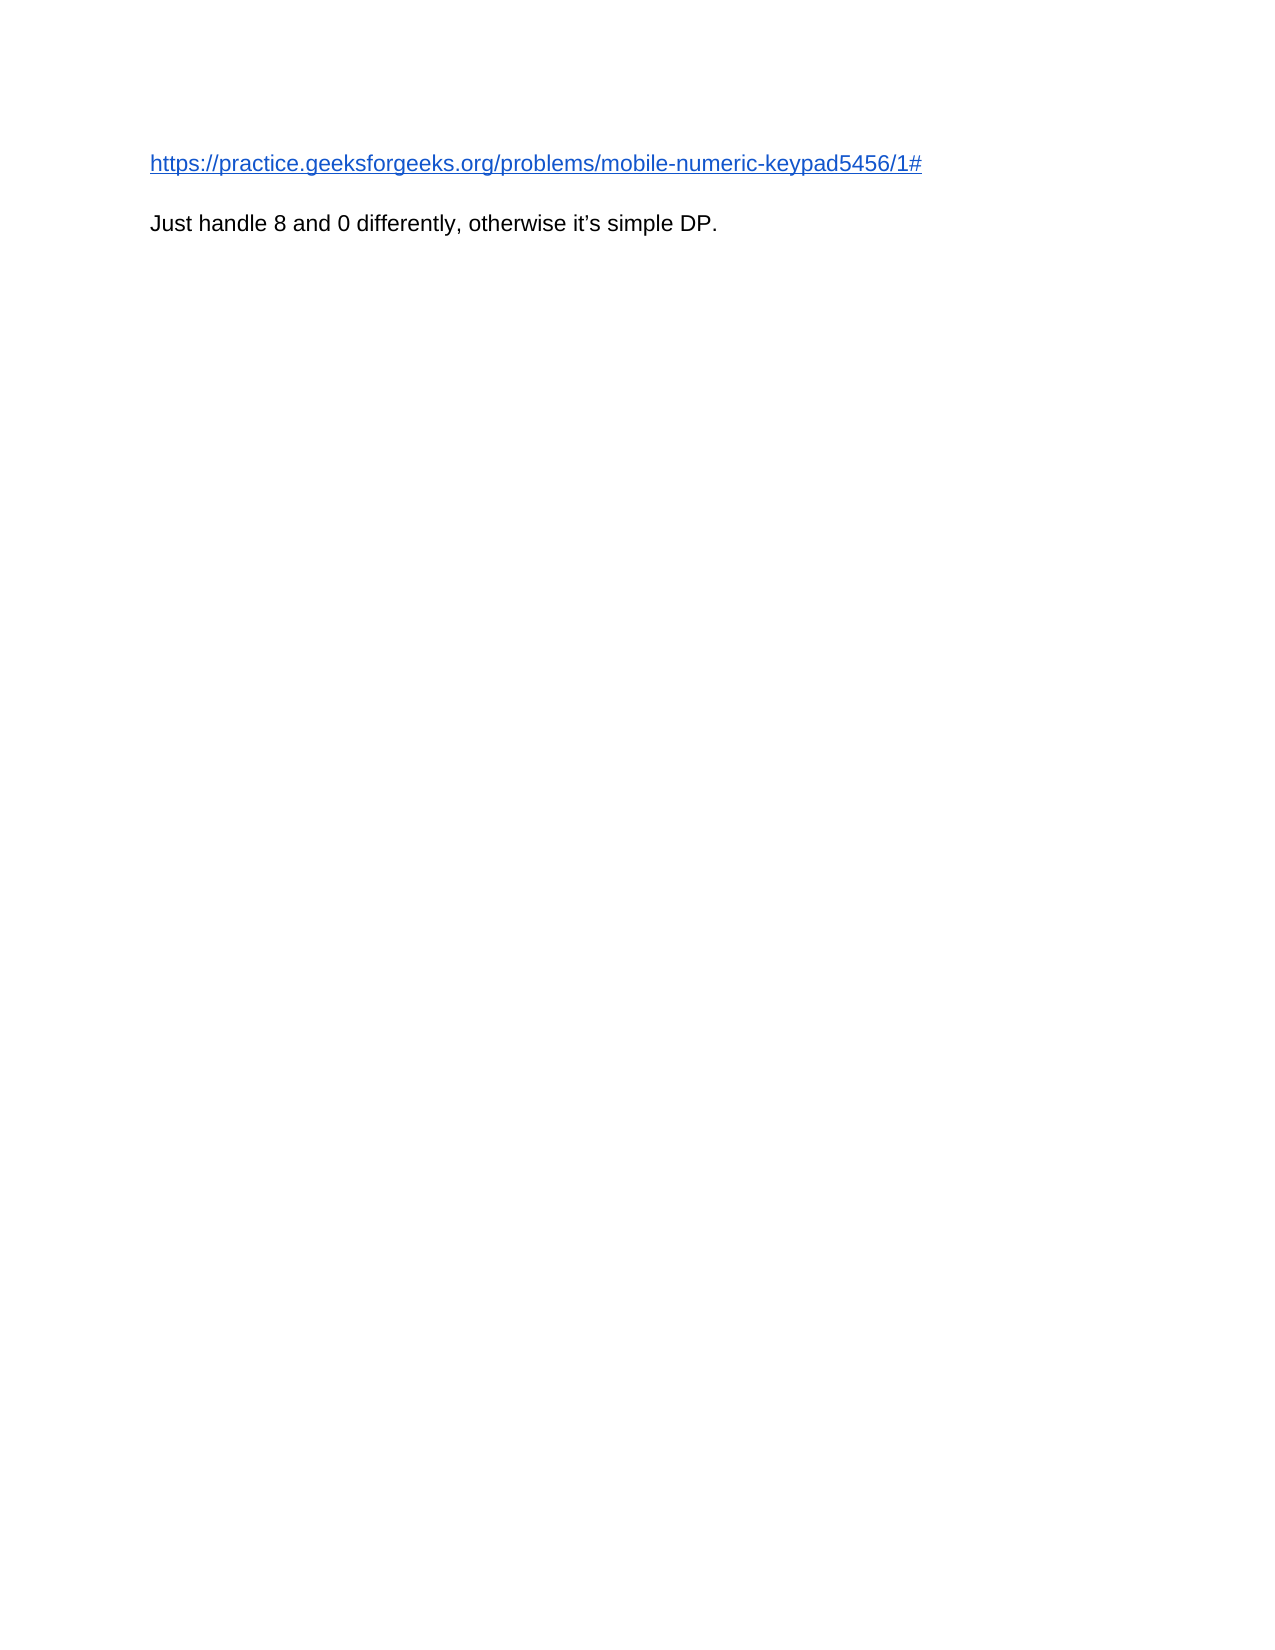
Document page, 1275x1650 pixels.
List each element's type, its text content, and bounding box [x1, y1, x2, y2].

text Just handle 8 and 0 differently, otherwise it’s simple DP. [150, 210, 1125, 237]
text https://practice.geeksforgeeks.org/problems/mobile-numeric-keypad5456/1# [150, 150, 1125, 176]
